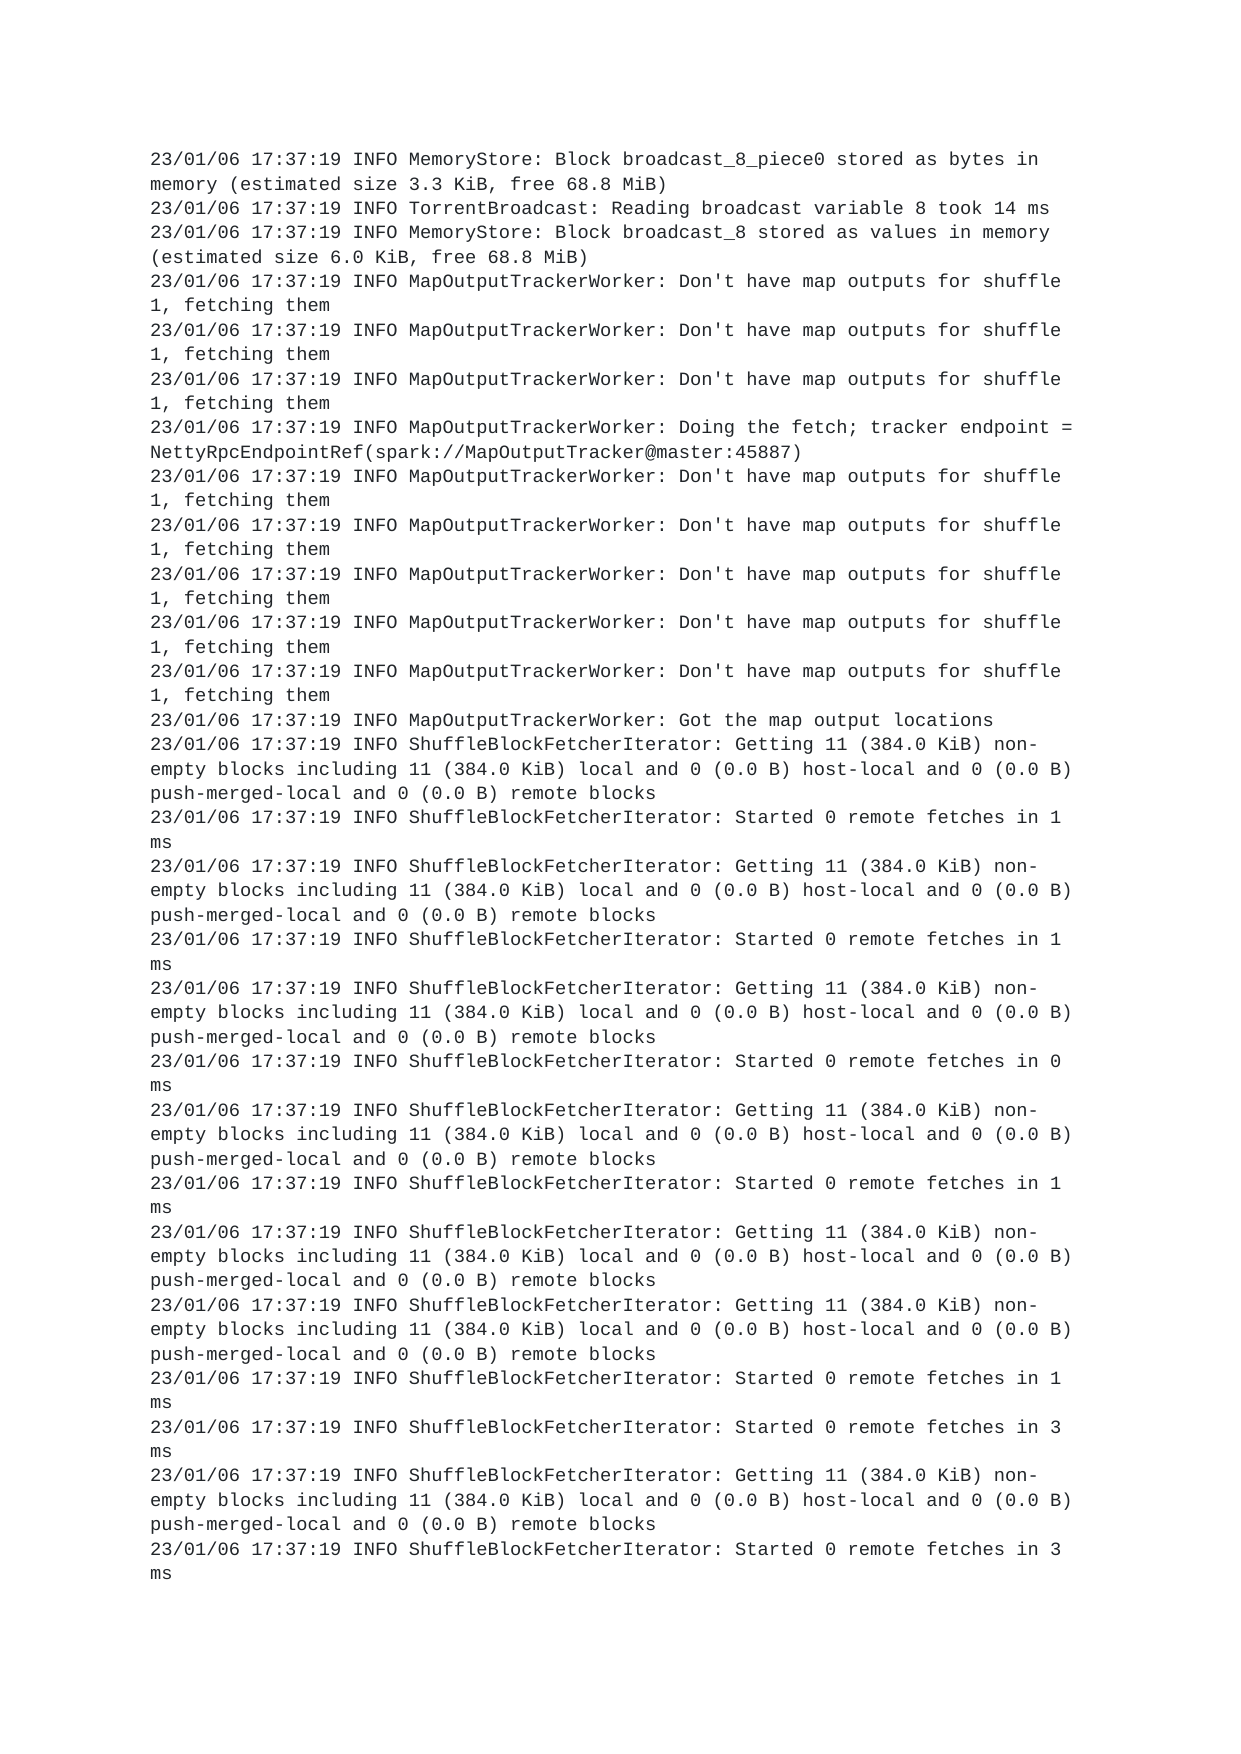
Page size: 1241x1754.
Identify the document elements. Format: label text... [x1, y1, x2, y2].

text 23/01/06 17:37:19 INFO TorrentBroadcast: Reading broadcast variable 8 took 14 ms [150, 199, 1090, 220]
text 23/01/06 17:37:19 INFO MemoryStore: Block broadcast_8 stored as values in memory (estimated size 6.0 KiB, free 68.8 MiB) [150, 223, 1090, 269]
text 23/01/06 17:37:19 INFO MapOutputTrackerWorker: Don't have map outputs for shuffle 1, fetching them [150, 662, 1090, 707]
text 23/01/06 17:37:19 INFO ShuffleBlockFetcherIterator: Started 0 remote fetches in 3 ms [150, 1417, 1090, 1463]
text 23/01/06 17:37:19 INFO ShuffleBlockFetcherIterator: Started 0 remote fetches in 1 ms [150, 808, 1090, 854]
text 23/01/06 17:37:19 INFO MemoryStore: Block broadcast_8_piece0 stored as bytes in memory (estimated size 3.3 KiB, free 68.8 MiB) [150, 150, 1090, 196]
text 23/01/06 17:37:19 INFO ShuffleBlockFetcherIterator: Started 0 remote fetches in 1 ms [150, 1174, 1090, 1219]
text 23/01/06 17:37:19 INFO MapOutputTrackerWorker: Don't have map outputs for shuffle 1, fetching them [150, 564, 1090, 610]
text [150, 1466, 1090, 1536]
text 23/01/06 17:37:19 INFO MapOutputTrackerWorker: Don't have map outputs for shuffle 1, fetching them [150, 613, 1090, 659]
text 23/01/06 17:37:19 INFO MapOutputTrackerWorker: Don't have map outputs for shuffle 1, fetching them [150, 516, 1090, 561]
text 23/01/06 17:37:19 INFO ShuffleBlockFetcherIterator: Started 0 remote fetches in 3 ms [150, 1539, 1090, 1585]
text 23/01/06 17:37:19 INFO MapOutputTrackerWorker: Doing the fetch; tracker endpoint = NettyRpcEndpointRef(spark://MapOutputTracker@master:45887) [150, 418, 1090, 464]
text 23/01/06 17:37:19 INFO MapOutputTrackerWorker: Don't have map outputs for shuffle 1, fetching them [150, 321, 1090, 366]
text 23/01/06 17:37:19 INFO ShuffleBlockFetcherIterator: Started 0 remote fetches in 1 ms [150, 930, 1090, 976]
text 23/01/06 17:37:19 INFO ShuffleBlockFetcherIterator: Started 0 remote fetches in 0 ms [150, 1052, 1090, 1097]
text 23/01/06 17:37:19 INFO MapOutputTrackerWorker: Don't have map outputs for shuffle 1, fetching them [150, 272, 1090, 317]
text 23/01/06 17:37:19 INFO MapOutputTrackerWorker: Got the map output locations [150, 711, 1090, 732]
text 23/01/06 17:37:19 INFO MapOutputTrackerWorker: Don't have map outputs for shuffle 1, fetching them [150, 369, 1090, 415]
text 23/01/06 17:37:19 INFO MapOutputTrackerWorker: Don't have map outputs for shuffle 1, fetching them [150, 467, 1090, 512]
text 23/01/06 17:37:19 INFO ShuffleBlockFetcherIterator: Started 0 remote fetches in 1 ms [150, 1369, 1090, 1414]
